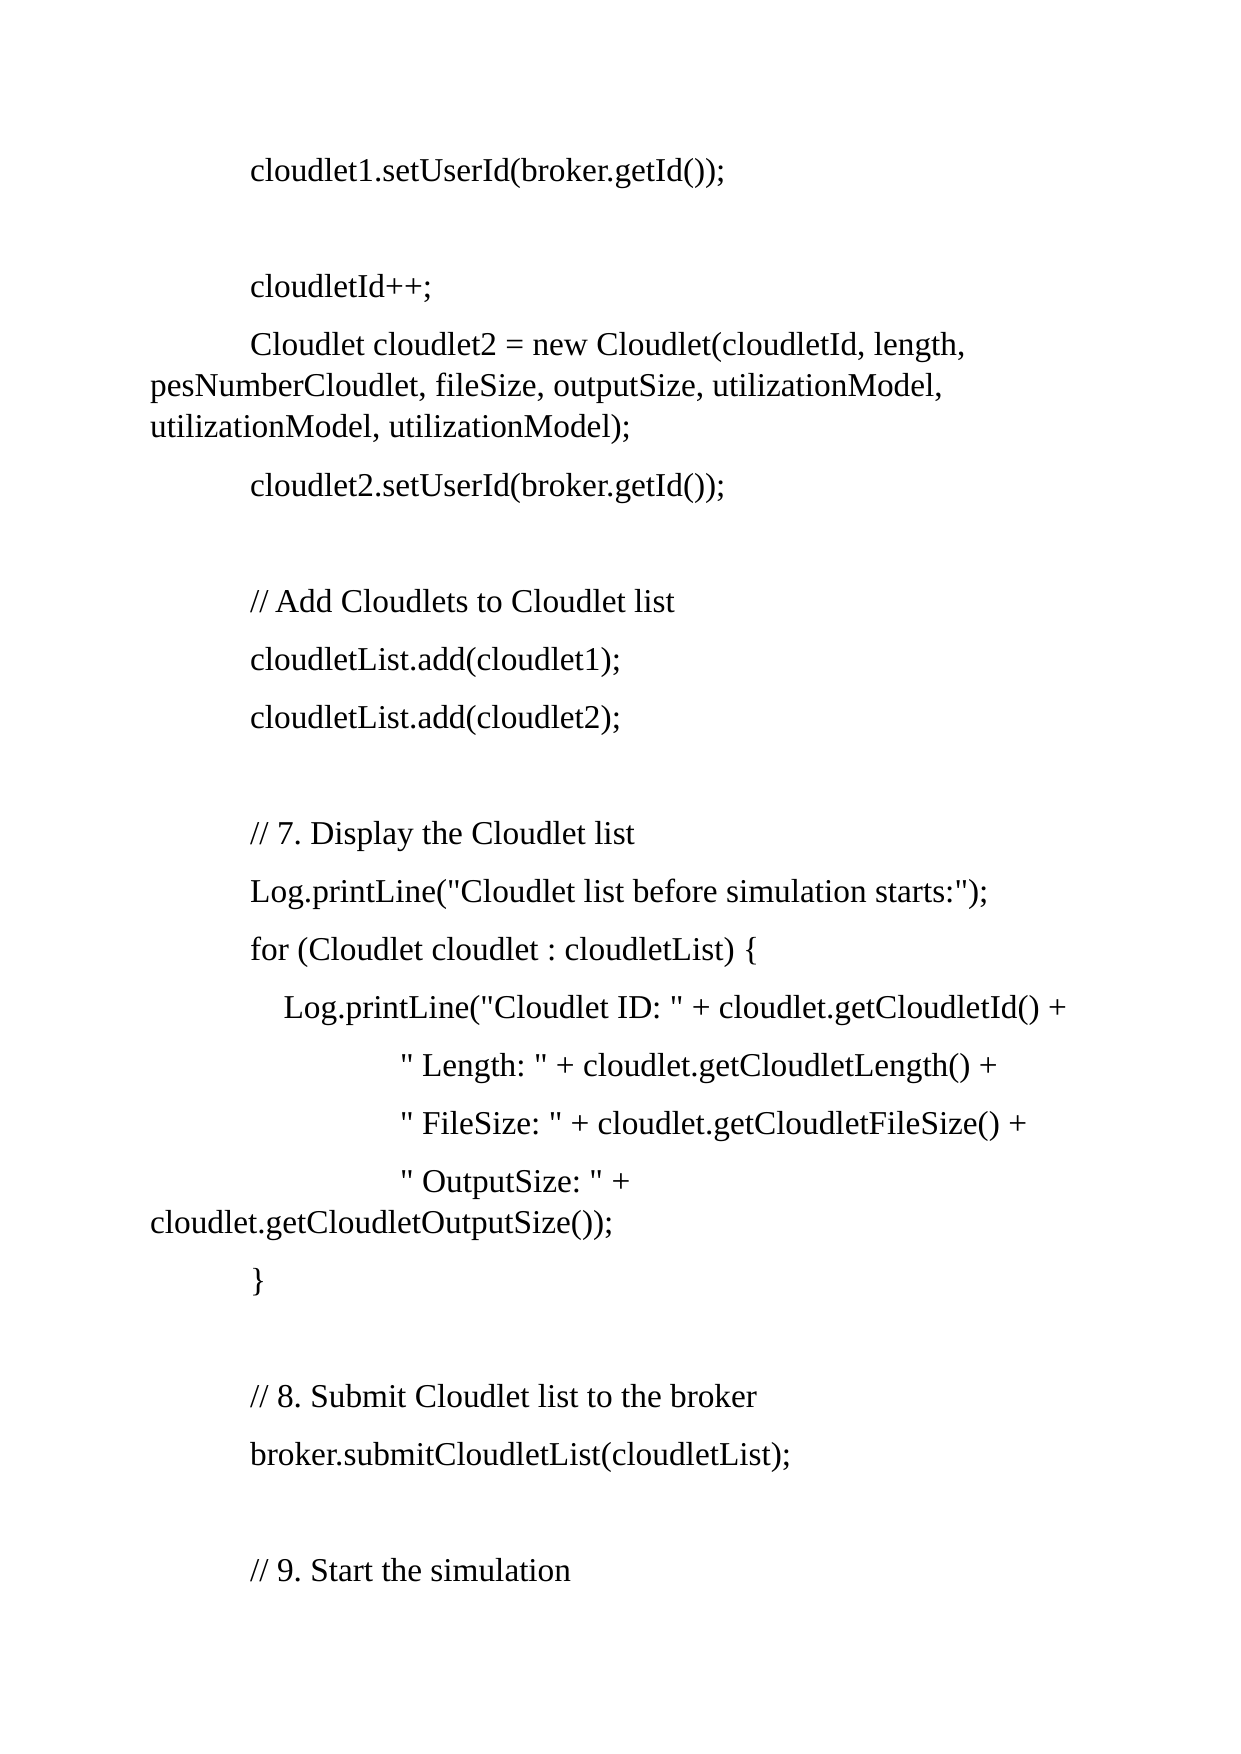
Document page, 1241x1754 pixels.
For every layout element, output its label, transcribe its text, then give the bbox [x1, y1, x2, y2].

text " Length: " + cloudlet.getCloudletLength() + [150, 1045, 1090, 1083]
text cloudletId++; [150, 266, 1090, 304]
text cloudletList.add(cloudlet1); [150, 639, 1090, 677]
text Log.printLine("Cloudlet list before simulation starts:"); [150, 871, 1090, 909]
text // 7. Display the Cloudlet list [150, 813, 1090, 851]
text // 8. Submit Cloudlet list to the broker [150, 1376, 1090, 1415]
text " FileSize: " + cloudlet.getCloudletFileSize() + [150, 1103, 1090, 1141]
text cloudlet2.setUserId(broker.getId()); [150, 465, 1090, 503]
text " OutputSize: " + cloudlet.getCloudletOutputSize()); [150, 1161, 1090, 1241]
text } [150, 1260, 1090, 1299]
text for (Cloudlet cloudlet : cloudletList) { [150, 929, 1090, 967]
text Cloudlet cloudlet2 = new Cloudlet(cloudletId, length, pesNumberCloudlet, fileSize, outputSize, utilizationModel, utilizationModel, utilizationModel); [150, 324, 1090, 445]
text Log.printLine("Cloudlet ID: " + cloudlet.getCloudletId() + [150, 987, 1090, 1025]
text // Add Cloudlets to Cloudlet list [150, 581, 1090, 619]
text broker.submitCloudletList(cloudletList); [150, 1434, 1090, 1473]
text cloudletList.add(cloudlet2); [150, 697, 1090, 735]
text cloudlet1.setUserId(broker.getId()); [150, 150, 1090, 188]
text // 9. Start the simulation [150, 1551, 1090, 1589]
